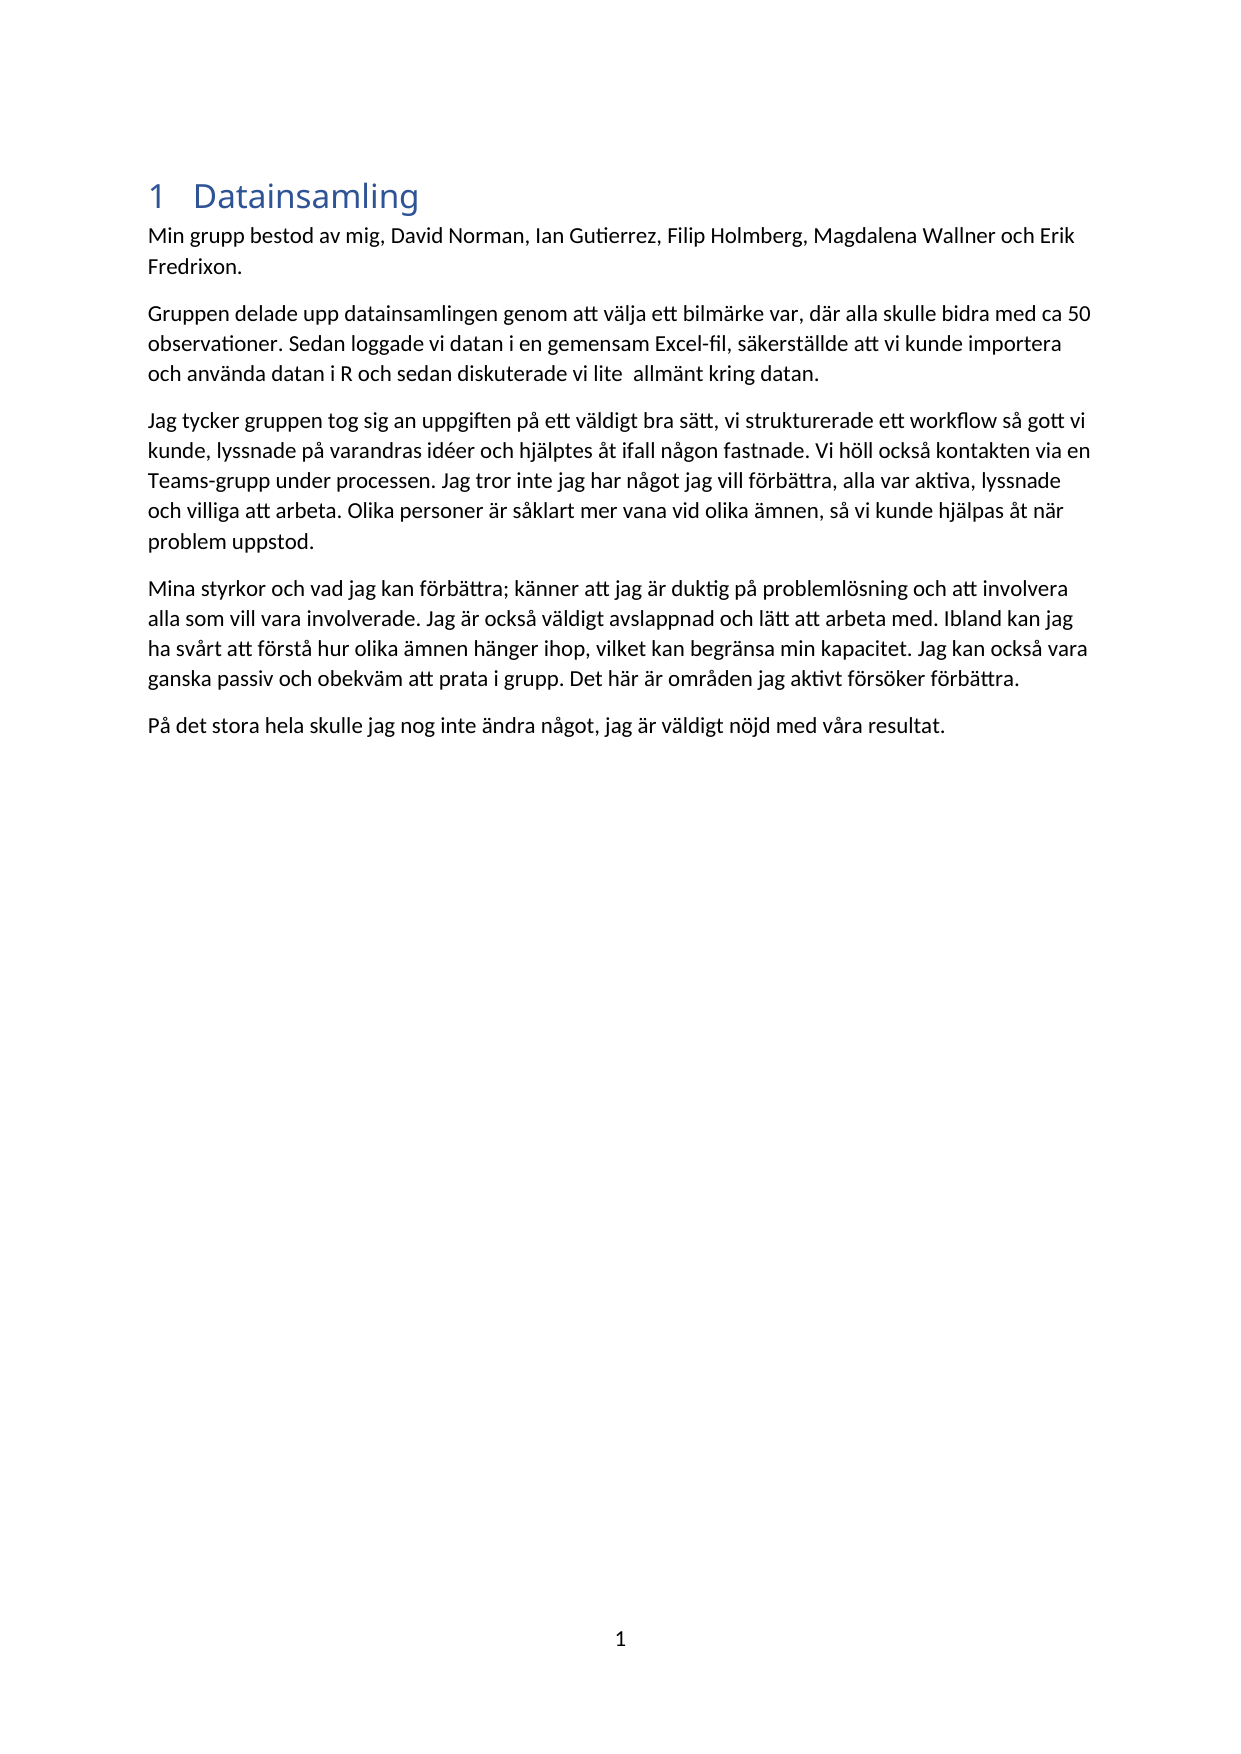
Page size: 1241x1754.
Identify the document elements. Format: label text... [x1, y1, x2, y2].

text Gruppen delade upp datainsamlingen genom att välja ett bilmärke var, där alla skulle bidra med ca 50 observationer. Sedan loggade vi datan i en gemensam Excel-fil, säkerställde att vi kunde importera och använda datan i R och sedan diskuterade vi lite allmänt kring datan. [148, 299, 1093, 387]
text Mina styrkor och vad jag kan förbättra; känner att jag är duktig på problemlösning och att involvera alla som vill vara involverade. Jag är också väldigt avslappnad och lätt att arbeta med. Ibland kan jag ha svårt att förstå hur olika ämnen hänger ihop, vilket kan begränsa min kapacitet. Jag kan också vara ganska passiv och obekväm att prata i grupp. Det här är områden jag aktivt försöker förbättra. [148, 574, 1093, 692]
text Jag tycker gruppen tog sig an uppgiften på ett väldigt bra sätt, vi strukturerade ett workflow så gott vi kunde, lyssnade på varandras idéer och hjälptes åt ifall någon fastnade. Vi höll också kontakten via en Teams-grupp under processen. Jag tror inte jag har något jag vill förbättra, alla var aktiva, lyssnade och villiga att arbeta. Olika personer är såklart mer vana vid olika ämnen, så vi kunde hjälpas åt när problem uppstod. [148, 406, 1093, 555]
text På det stora hela skulle jag nog inte ändra något, jag är väldigt nöjd med våra resultat. [148, 711, 1093, 739]
subtitle Datainsamling [148, 173, 1093, 218]
text Min grupp bestod av mig, David Norman, Ian Gutierrez, Filip Holmberg, Magdalena Wallner och Erik Fredrixon. [148, 222, 1093, 280]
